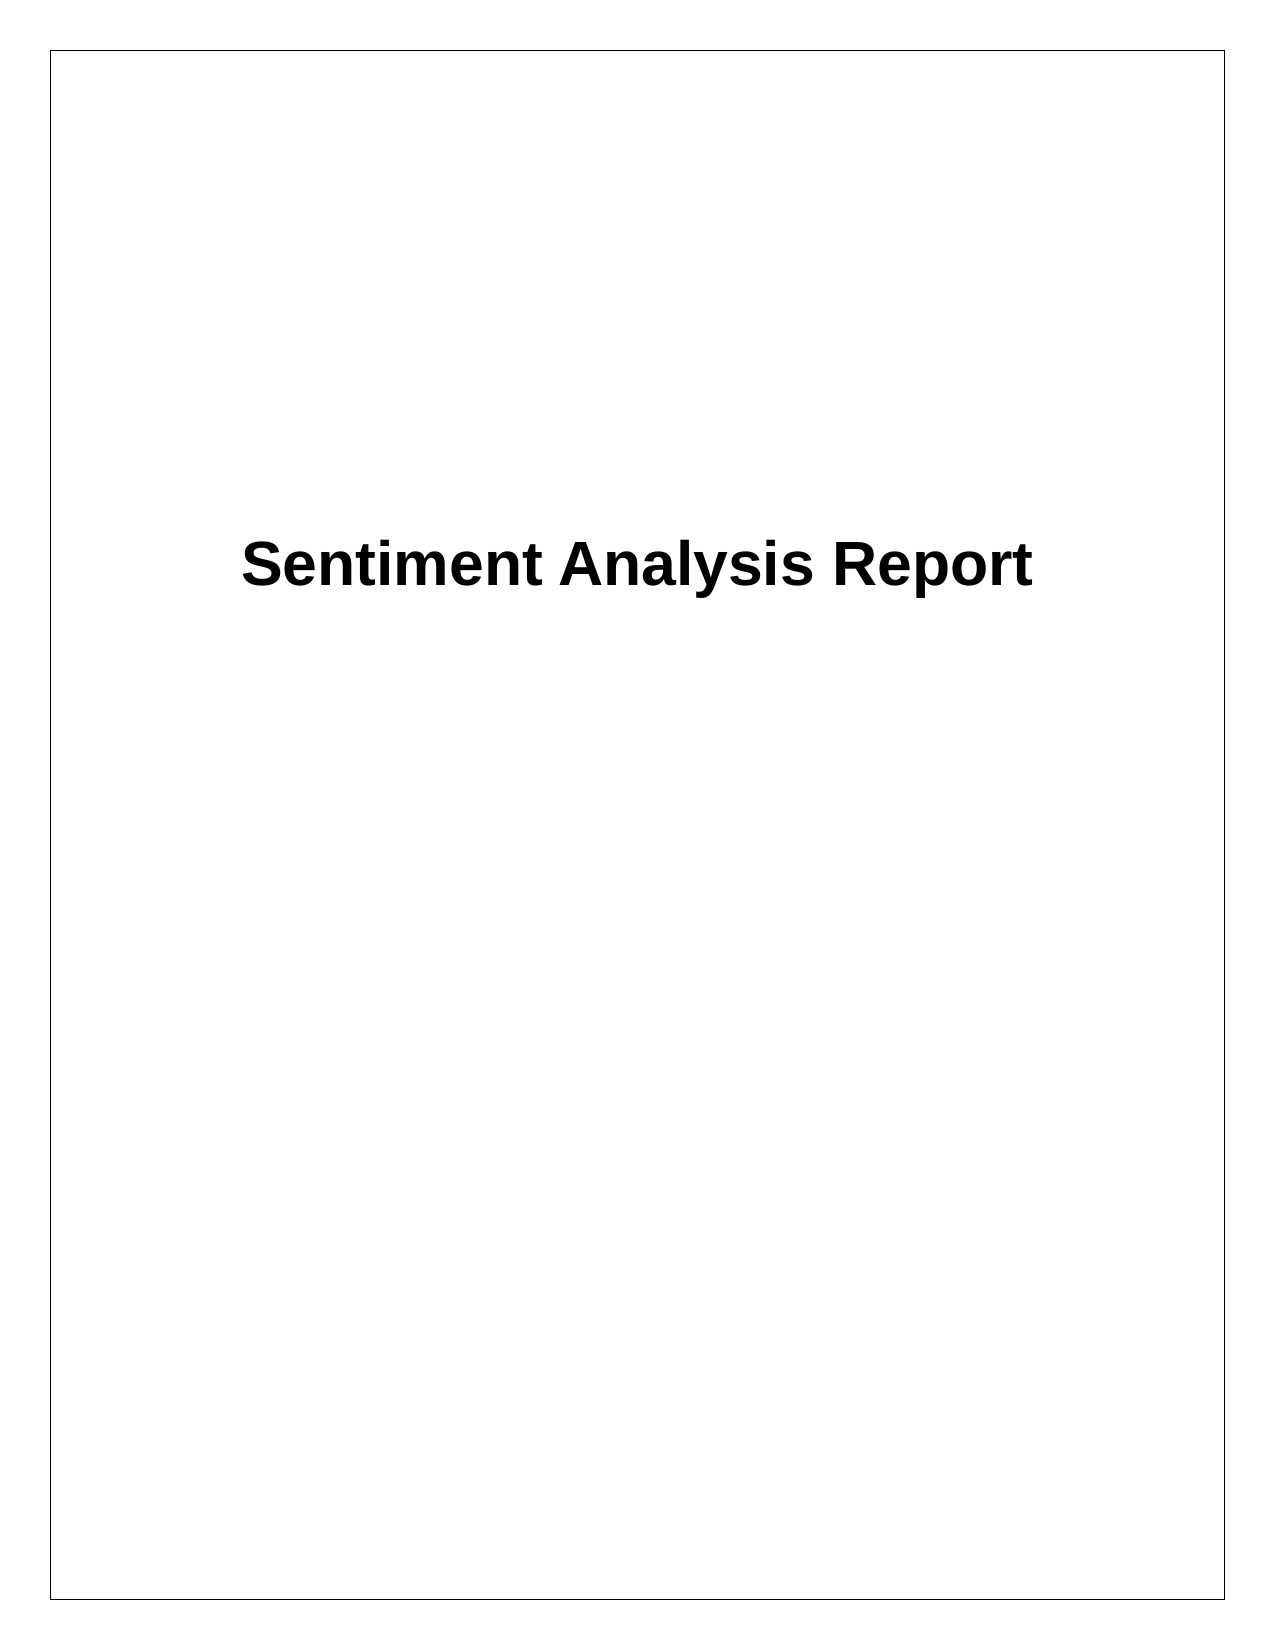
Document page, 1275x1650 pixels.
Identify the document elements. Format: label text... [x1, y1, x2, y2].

text Sentiment Analysis Report [150, 527, 1125, 599]
